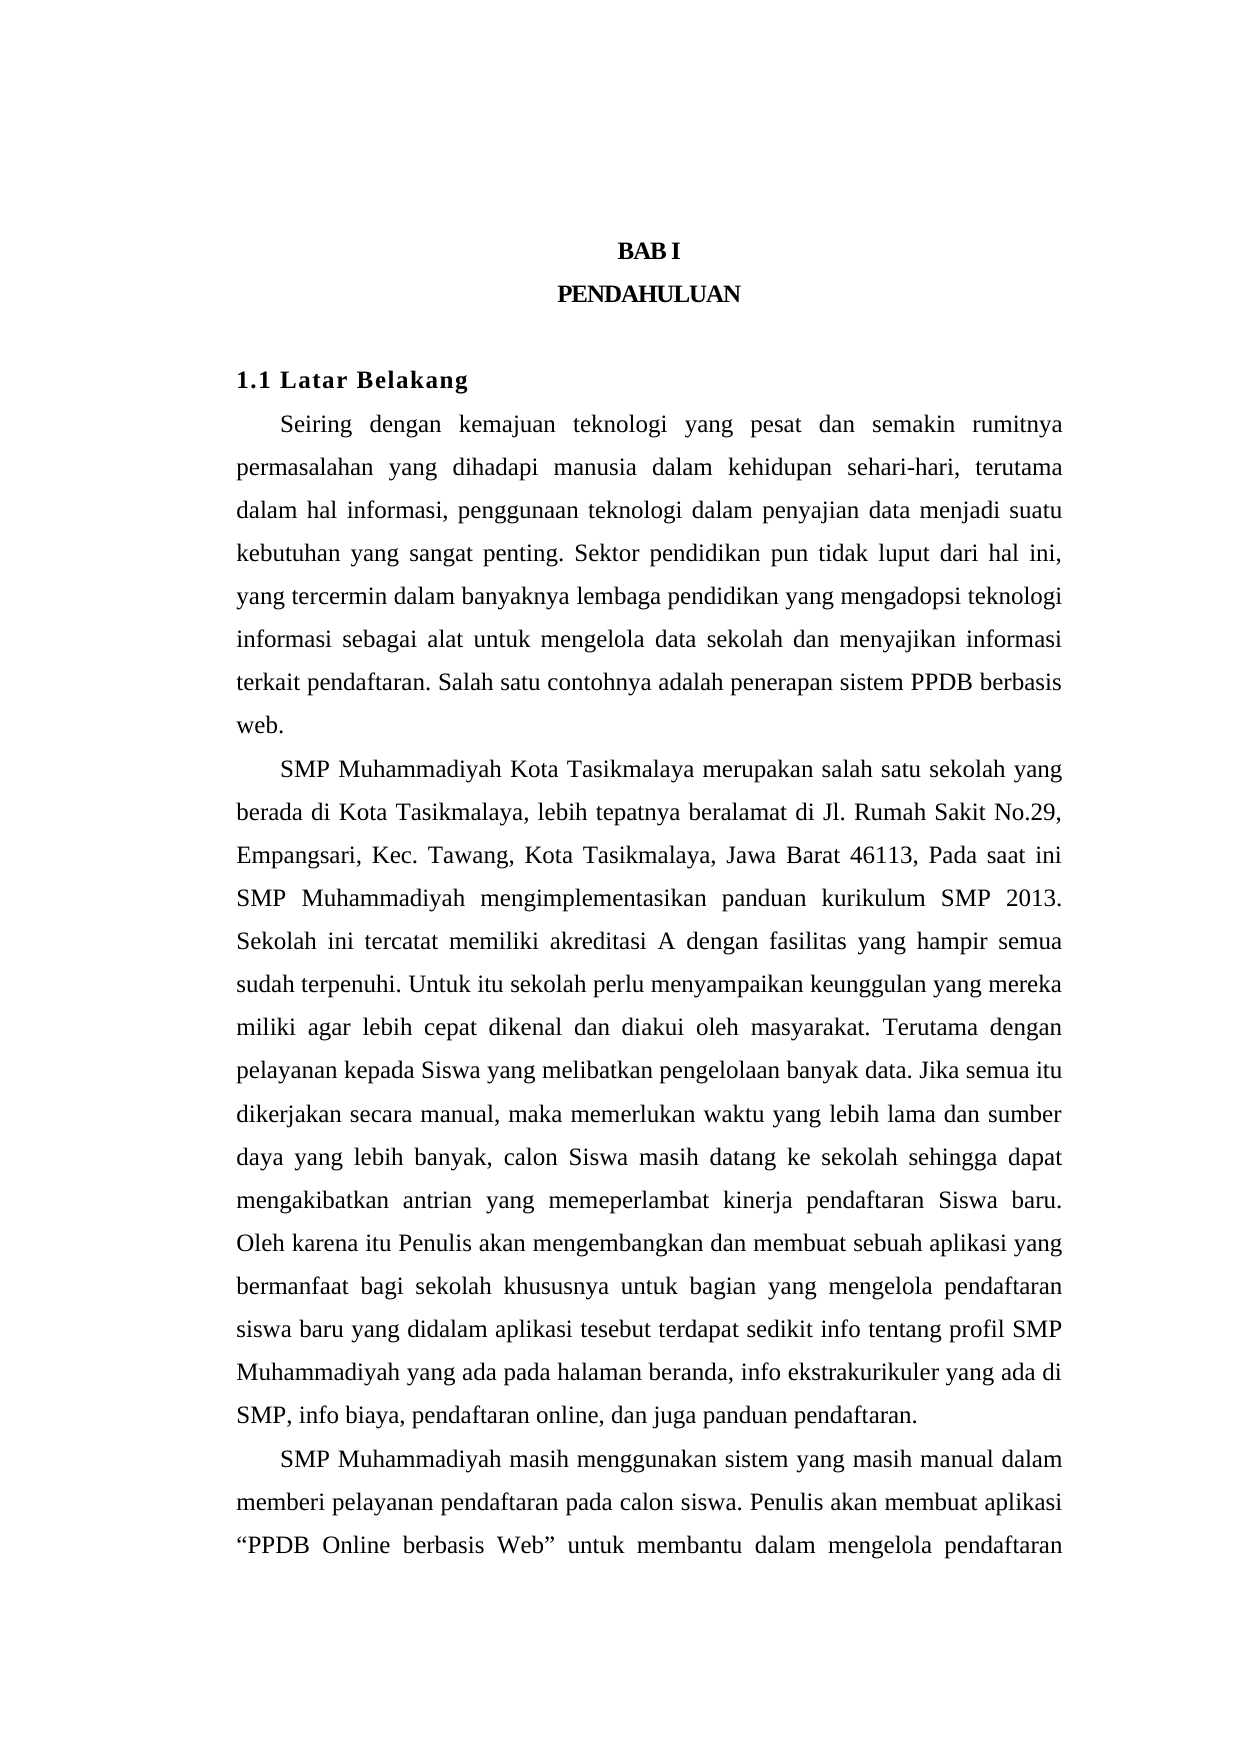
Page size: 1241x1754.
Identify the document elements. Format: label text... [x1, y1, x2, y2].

text Seiring dengan kemajuan teknologi yang pesat dan semakin rumitnya permasalahan yang dihadapi manusia dalam kehidupan sehari-hari, terutama dalam hal informasi, penggunaan teknologi dalam penyajian data menjadi suatu kebutuhan yang sangat penting. Sektor pendidikan pun tidak luput dari hal ini, yang tercermin dalam banyaknya lembaga pendidikan yang mengadopsi teknologi informasi sebagai alat untuk mengelola data sekolah dan menyajikan informasi terkait pendaftaran. Salah satu contohnya adalah penerapan sistem PPDB berbasis web. [236, 409, 1063, 739]
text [236, 1444, 1063, 1559]
title PENDAHULUAN [236, 279, 1063, 308]
text SMP Muhammadiyah Kota Tasikmalaya merupakan salah satu sekolah yang berada di Kota Tasikmalaya, lebih tepatnya beralamat di Jl. Rumah Sakit No.29, Empangsari, Kec. Tawang, Kota Tasikmalaya, Jawa Barat 46113, Pada saat ini SMP Muhammadiyah mengimplementasikan panduan kurikulum SMP 2013. Sekolah ini tercatat memiliki akreditasi A dengan fasilitas yang hampir semua sudah terpenuhi. Untuk itu sekolah perlu menyampaikan keunggulan yang mereka miliki agar lebih cepat dikenal dan diakui oleh masyarakat. Terutama dengan pelayanan kepada Siswa yang melibatkan pengelolaan banyak data. Jika semua itu dikerjakan secara manual, maka memerlukan waktu yang lebih lama dan sumber daya yang lebih banyak, calon Siswa masih datang ke sekolah sehingga dapat mengakibatkan antrian yang memeperlambat kinerja pendaftaran Siswa baru. Oleh karena itu Penulis akan mengembangkan dan membuat sebuah aplikasi yang bermanfaat bagi sekolah khususnya untuk bagian yang mengelola pendaftaran siswa baru yang didalam aplikasi tesebut terdapat sedikit info tentang profil SMP Muhammadiyah yang ada pada halaman beranda, info ekstrakurikuler yang ada di SMP, info biaya, pendaftaran online, dan juga panduan pendaftaran. [236, 754, 1063, 1429]
subtitle Latar Belakang [236, 366, 1063, 394]
title BAB I [236, 236, 1063, 265]
